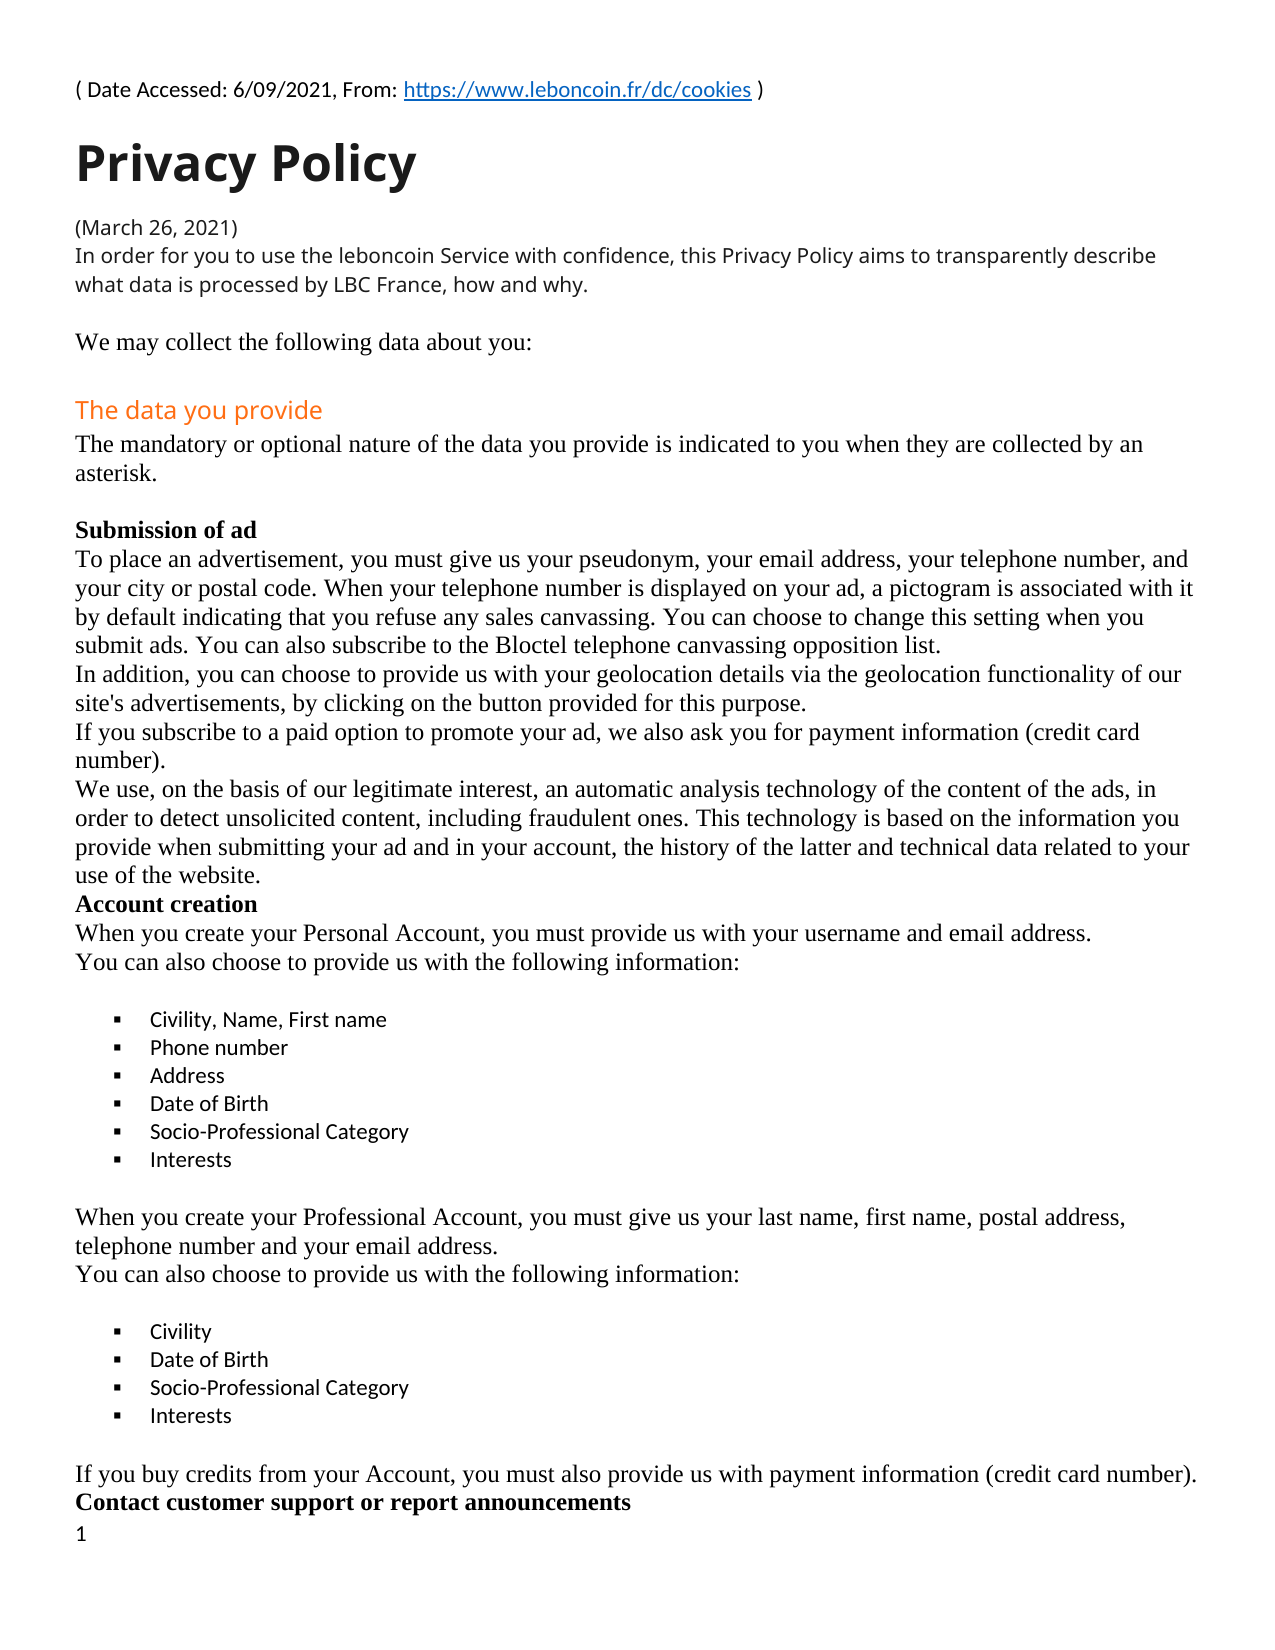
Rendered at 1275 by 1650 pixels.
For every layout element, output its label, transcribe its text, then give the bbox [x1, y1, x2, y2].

list Socio-Professional Category [112, 1373, 1200, 1401]
text To place an advertisement, you must give us your pseudonym, your email address, your telephone number, and your city or postal code. When your telephone number is displayed on your ad, a pictogram is associated with it by default indicating that you refuse any sales canvassing. You can choose to change this setting when you submit ads. You can also subscribe to the Bloctel telephone canvassing opposition list. [75, 544, 1200, 659]
list Socio-Professional Category [112, 1117, 1200, 1145]
text If you subscribe to a paid option to promote your ad, we also ask you for payment information (credit card number). [75, 717, 1200, 774]
text Account creation [75, 889, 1200, 918]
list Interests [112, 1401, 1200, 1429]
text The mandatory or optional nature of the data you provide is indicated to you when they are collected by an asterisk. [75, 429, 1200, 487]
list Civility, Name, First name [112, 1005, 1200, 1033]
text We may collect the following data about you: [75, 327, 1200, 356]
text In order for you to use the leboncoin Service with confidence, this Privacy Policy aims to transparently describe what data is processed by LBC France, how and why. [75, 241, 1200, 298]
text In addition, you can choose to provide us with your geolocation details via the geolocation functionality of our site's advertisements, by clicking on the button provided for this purpose. [75, 659, 1200, 717]
subtitle The data you provide [75, 392, 1200, 427]
text Contact customer support or report announcements [75, 1487, 1200, 1516]
list Interests [112, 1145, 1200, 1173]
list Address [112, 1061, 1200, 1089]
text You can also choose to provide us with the following information: [75, 1259, 1200, 1288]
text We use, on the basis of our legitimate interest, an automatic analysis technology of the content of the ads, in order to detect unsolicited content, including fraudulent ones. This technology is based on the information you provide when submitting your ad and in your account, the history of the latter and technical data related to your use of the website. [75, 774, 1200, 889]
list Date of Birth [112, 1089, 1200, 1117]
list Date of Birth [112, 1345, 1200, 1373]
list Phone number [112, 1033, 1200, 1061]
subtitle Privacy Policy [75, 128, 1200, 196]
text When you create your Personal Account, you must provide us with your username and email address. [75, 918, 1200, 947]
text You can also choose to provide us with the following information: [75, 947, 1200, 976]
text Submission of ad [75, 516, 1200, 544]
text When you create your Professional Account, you must give us your last name, first name, postal address, telephone number and your email address. [75, 1202, 1200, 1259]
list Civility [112, 1317, 1200, 1345]
text (March 26, 2021) [75, 213, 1200, 241]
text If you buy credits from your Account, you must also provide us with payment information (credit card number). [75, 1459, 1200, 1487]
